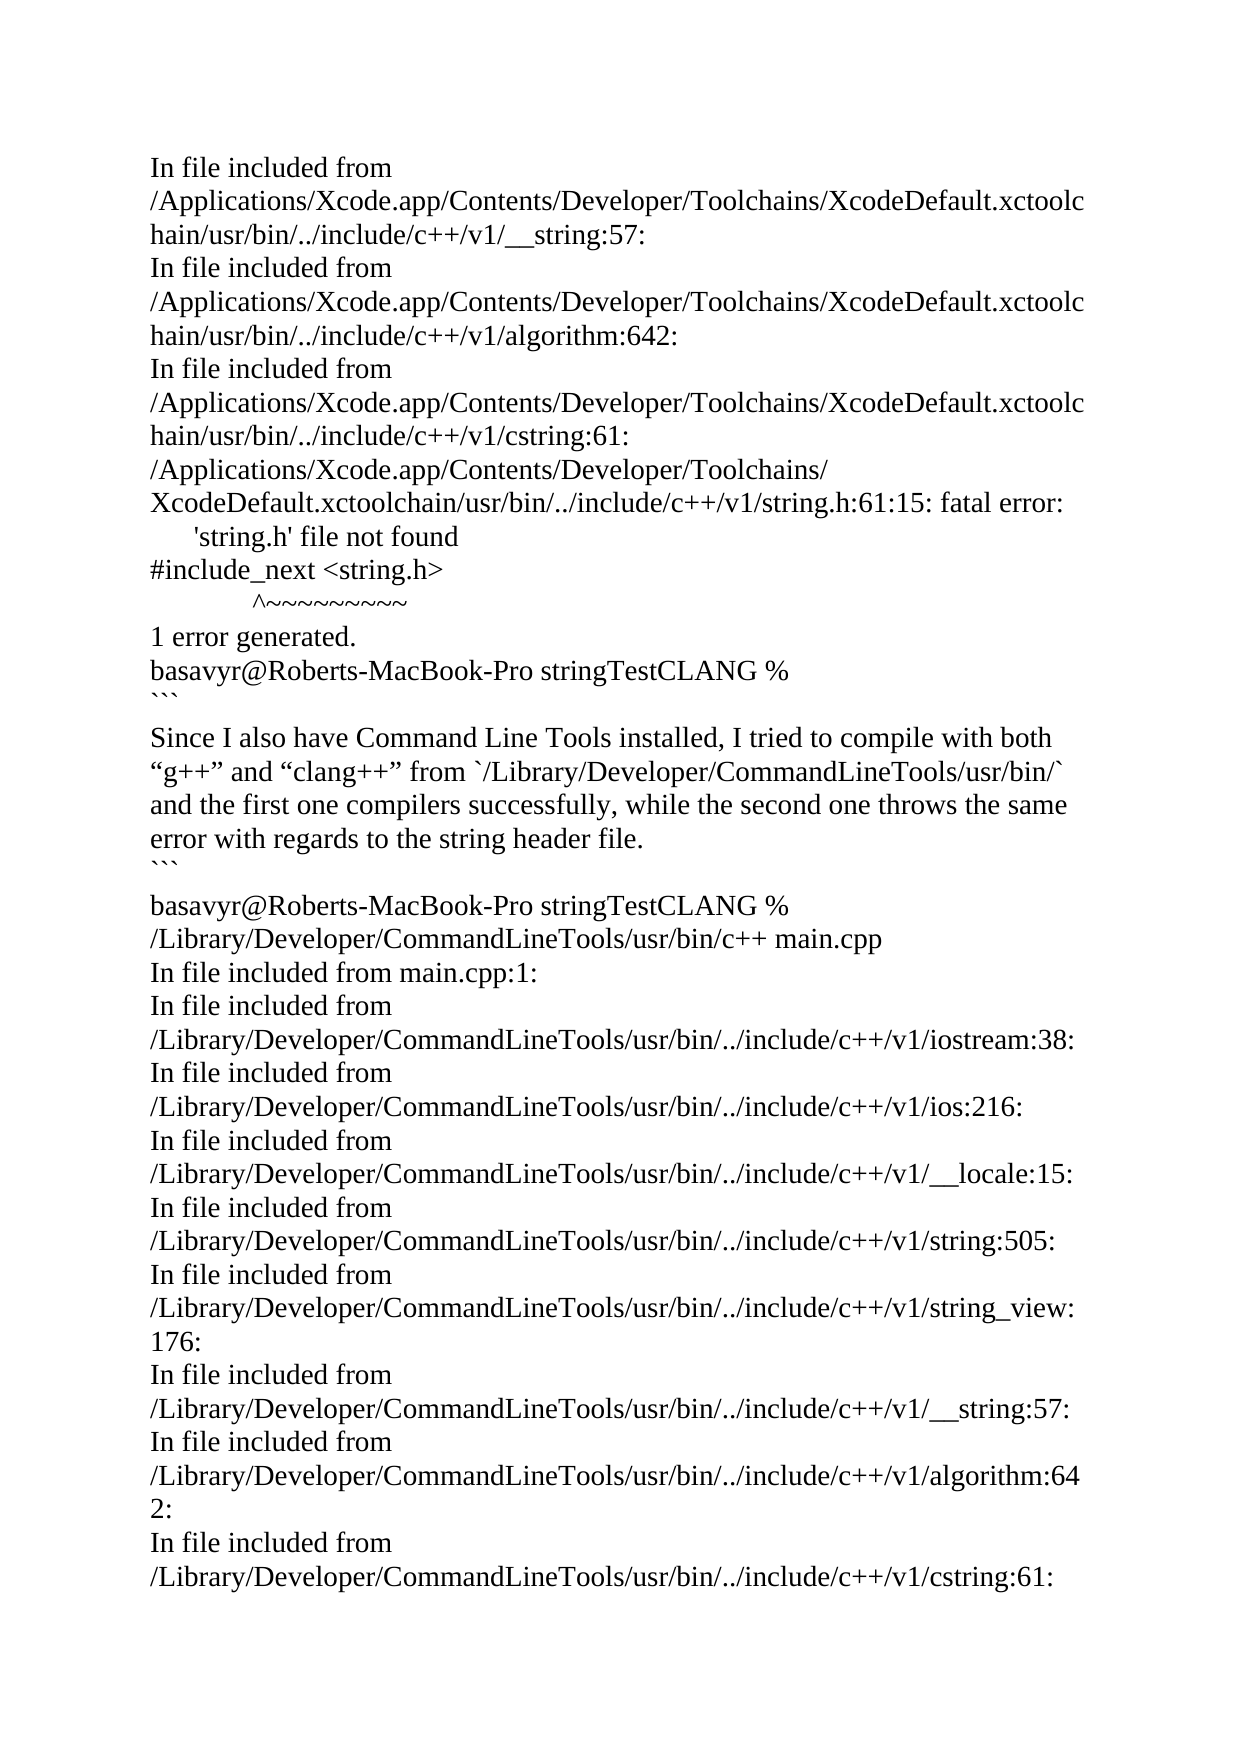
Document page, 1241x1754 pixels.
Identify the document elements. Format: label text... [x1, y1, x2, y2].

text ``` [150, 687, 1090, 720]
text In file included from /Library/Developer/CommandLineTools/usr/bin/../include/c++/v1/__locale:15: [150, 1123, 1090, 1190]
text In file included from /Library/Developer/CommandLineTools/usr/bin/../include/c++/v1/string:505: [150, 1190, 1090, 1257]
text In file included from /Library/Developer/CommandLineTools/usr/bin/../include/c++/v1/algorithm:642: [150, 1424, 1090, 1525]
text In file included from /Library/Developer/CommandLineTools/usr/bin/../include/c++/v1/__string:57: [150, 1357, 1090, 1424]
text 'string.h' file not found [150, 519, 1090, 552]
text basavyr@Roberts-MacBook-Pro stringTestCLANG % /Library/Developer/CommandLineTools/usr/bin/c++ main.cpp [150, 888, 1090, 955]
text basavyr@Roberts-MacBook-Pro stringTestCLANG % [150, 653, 1090, 687]
text ^~~~~~~~~~ [150, 586, 1090, 619]
text Since I also have Command Line Tools installed, I tried to compile with both “g++” and “clang++” from `/Library/Developer/CommandLineTools/usr/bin/` and the first one compilers successfully, while the second one throws the same error with regards to the string header file. [150, 720, 1090, 854]
text In file included from /Library/Developer/CommandLineTools/usr/bin/../include/c++/v1/string_view:176: [150, 1257, 1090, 1357]
text In file included from main.cpp:1: [150, 955, 1090, 988]
text In file included from /Library/Developer/CommandLineTools/usr/bin/../include/c++/v1/ios:216: [150, 1056, 1090, 1123]
text #include_next <string.h> [150, 552, 1090, 586]
text In file included from /Applications/Xcode.app/Contents/Developer/Toolchains/XcodeDefault.xctoolchain/usr/bin/../include/c++/v1/cstring:61: [150, 351, 1090, 452]
text In file included from /Applications/Xcode.app/Contents/Developer/Toolchains/XcodeDefault.xctoolchain/usr/bin/../include/c++/v1/algorithm:642: [150, 251, 1090, 351]
text 1 error generated. [150, 619, 1090, 653]
text In file included from /Library/Developer/CommandLineTools/usr/bin/../include/c++/v1/iostream:38: [150, 988, 1090, 1056]
text /Applications/Xcode.app/Contents/Developer/Toolchains/XcodeDefault.xctoolchain/usr/bin/../include/c++/v1/string.h:61:15: fatal error: [150, 452, 1090, 519]
text In file included from /Library/Developer/CommandLineTools/usr/bin/../include/c++/v1/cstring:61: [150, 1525, 1090, 1592]
text In file included from /Applications/Xcode.app/Contents/Developer/Toolchains/XcodeDefault.xctoolchain/usr/bin/../include/c++/v1/__string:57: [150, 150, 1090, 251]
text ``` [150, 854, 1090, 888]
